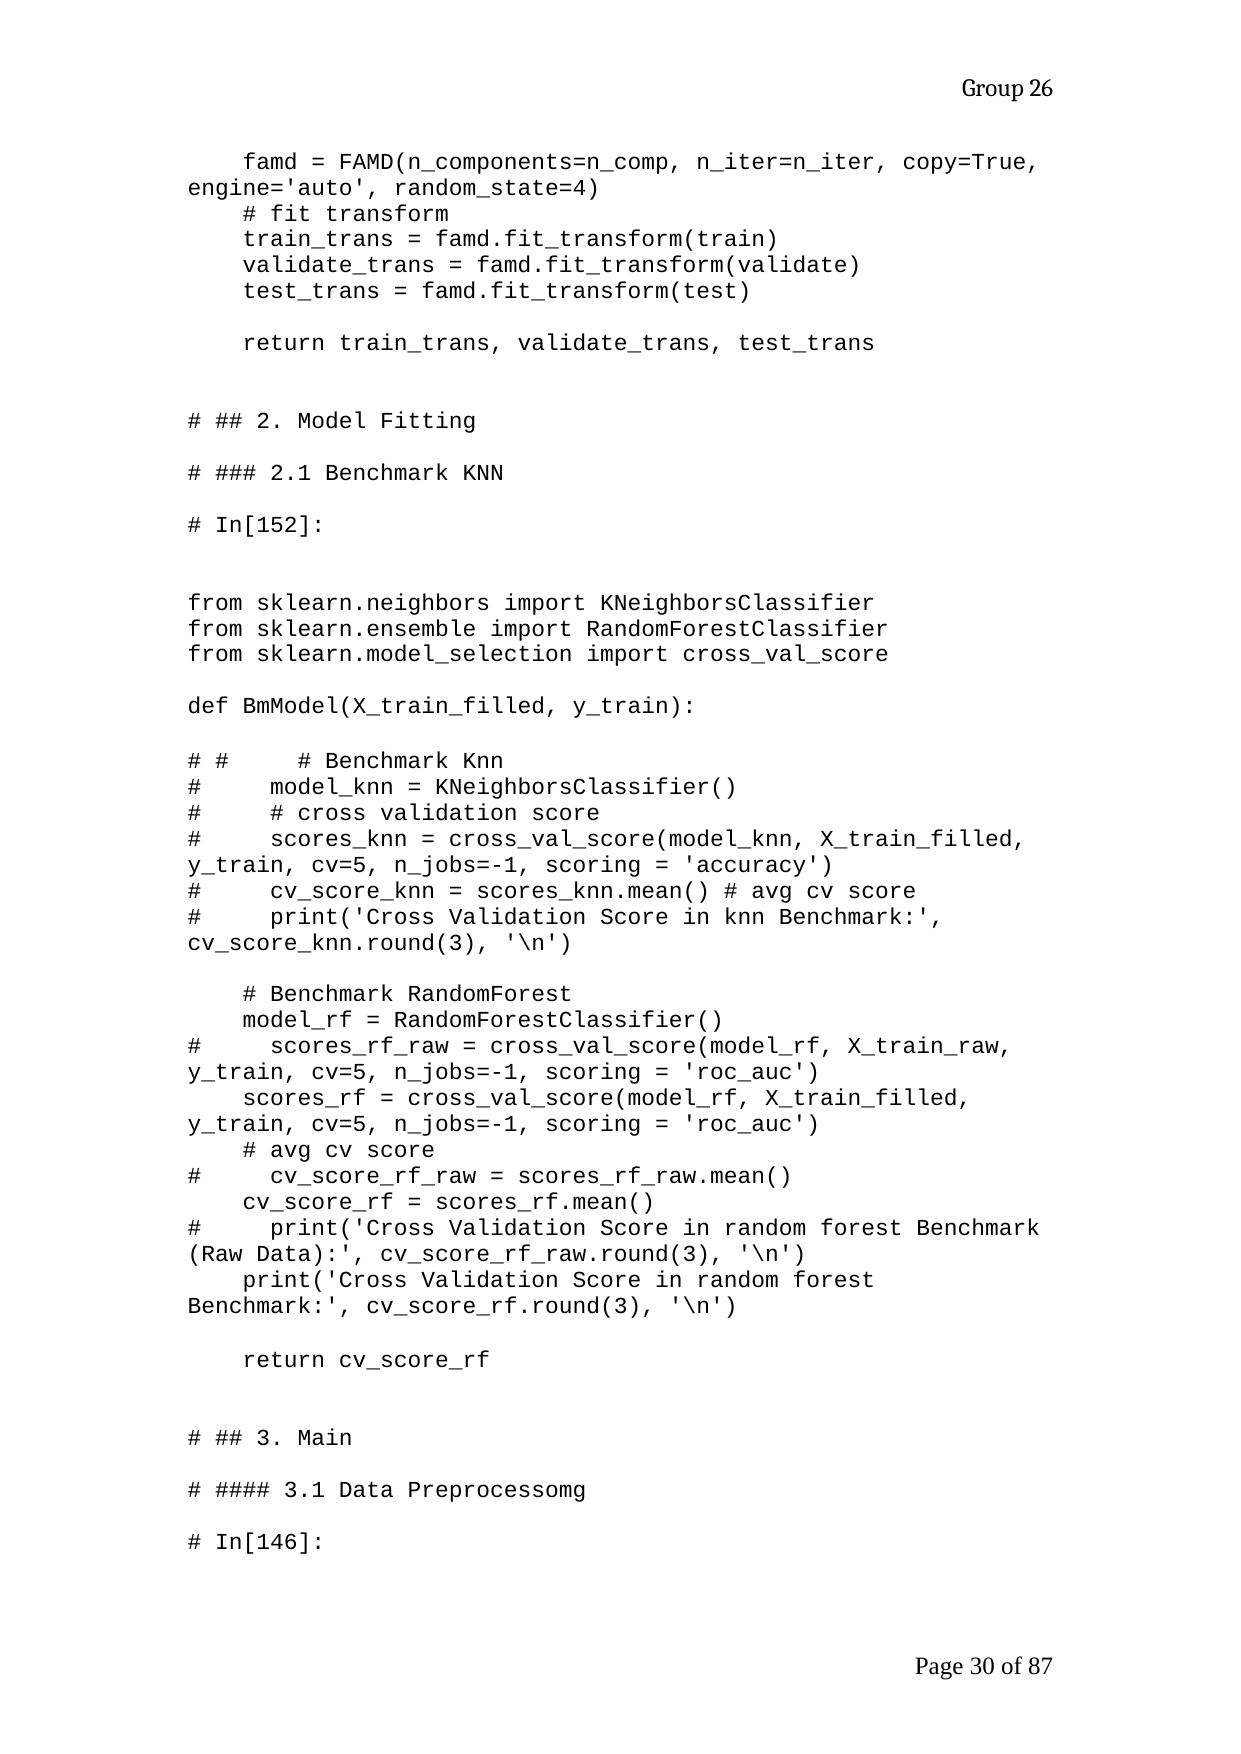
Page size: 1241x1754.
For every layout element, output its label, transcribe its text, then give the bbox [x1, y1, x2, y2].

text return cv_score_rf [187, 1349, 1053, 1375]
text cv_score_rf = scores_rf.mean() [187, 1190, 1053, 1216]
text scores_rf = cross_val_score(model_rf, X_train_filled, y_train, cv=5, n_jobs=-1, scoring = 'roc_auc') [187, 1087, 1053, 1138]
text # # cross validation score [187, 801, 1053, 827]
text validate_trans = famd.fit_transform(validate) [187, 254, 1053, 280]
text # scores_rf_raw = cross_val_score(model_rf, X_train_raw, y_train, cv=5, n_jobs=-1, scoring = 'roc_auc') [187, 1035, 1053, 1087]
text # cv_score_knn = scores_knn.mean() # avg cv score [187, 879, 1053, 905]
text print('Cross Validation Score in random forest Benchmark:', cv_score_rf.round(3), '\n') [187, 1268, 1053, 1320]
text train_trans = famd.fit_transform(train) [187, 228, 1053, 254]
text from sklearn.model_selection import cross_val_score [187, 643, 1053, 669]
text # avg cv score [187, 1138, 1053, 1164]
text test_trans = famd.fit_transform(test) [187, 280, 1053, 306]
text famd = FAMD(n_components=n_comp, n_iter=n_iter, copy=True, engine='auto', random_state=4) [187, 150, 1053, 202]
text # model_knn = KNeighborsClassifier() [187, 775, 1053, 801]
text # ## 2. Model Fitting [187, 409, 1053, 435]
text return train_trans, validate_trans, test_trans [187, 332, 1053, 357]
text # Benchmark RandomForest [187, 983, 1053, 1009]
text # print('Cross Validation Score in random forest Benchmark (Raw Data):', cv_score_rf_raw.round(3), '\n') [187, 1216, 1053, 1268]
text # print('Cross Validation Score in knn Benchmark:', cv_score_knn.round(3), '\n') [187, 905, 1053, 957]
text from sklearn.ensemble import RandomForestClassifier [187, 617, 1053, 643]
text # #### 3.1 Data Preprocessomg [187, 1478, 1053, 1504]
text model_rf = RandomForestClassifier() [187, 1009, 1053, 1035]
text # ## 3. Main [187, 1427, 1053, 1452]
text def BmModel(X_train_filled, y_train): [187, 695, 1053, 721]
text # # # Benchmark Knn [187, 749, 1053, 775]
text # ### 2.1 Benchmark KNN [187, 461, 1053, 487]
text # In[146]: [187, 1530, 1053, 1556]
text from sklearn.neighbors import KNeighborsClassifier [187, 591, 1053, 617]
text # fit transform [187, 202, 1053, 228]
text # In[152]: [187, 513, 1053, 539]
text # scores_knn = cross_val_score(model_knn, X_train_filled, y_train, cv=5, n_jobs=-1, scoring = 'accuracy') [187, 827, 1053, 879]
text # cv_score_rf_raw = scores_rf_raw.mean() [187, 1164, 1053, 1190]
